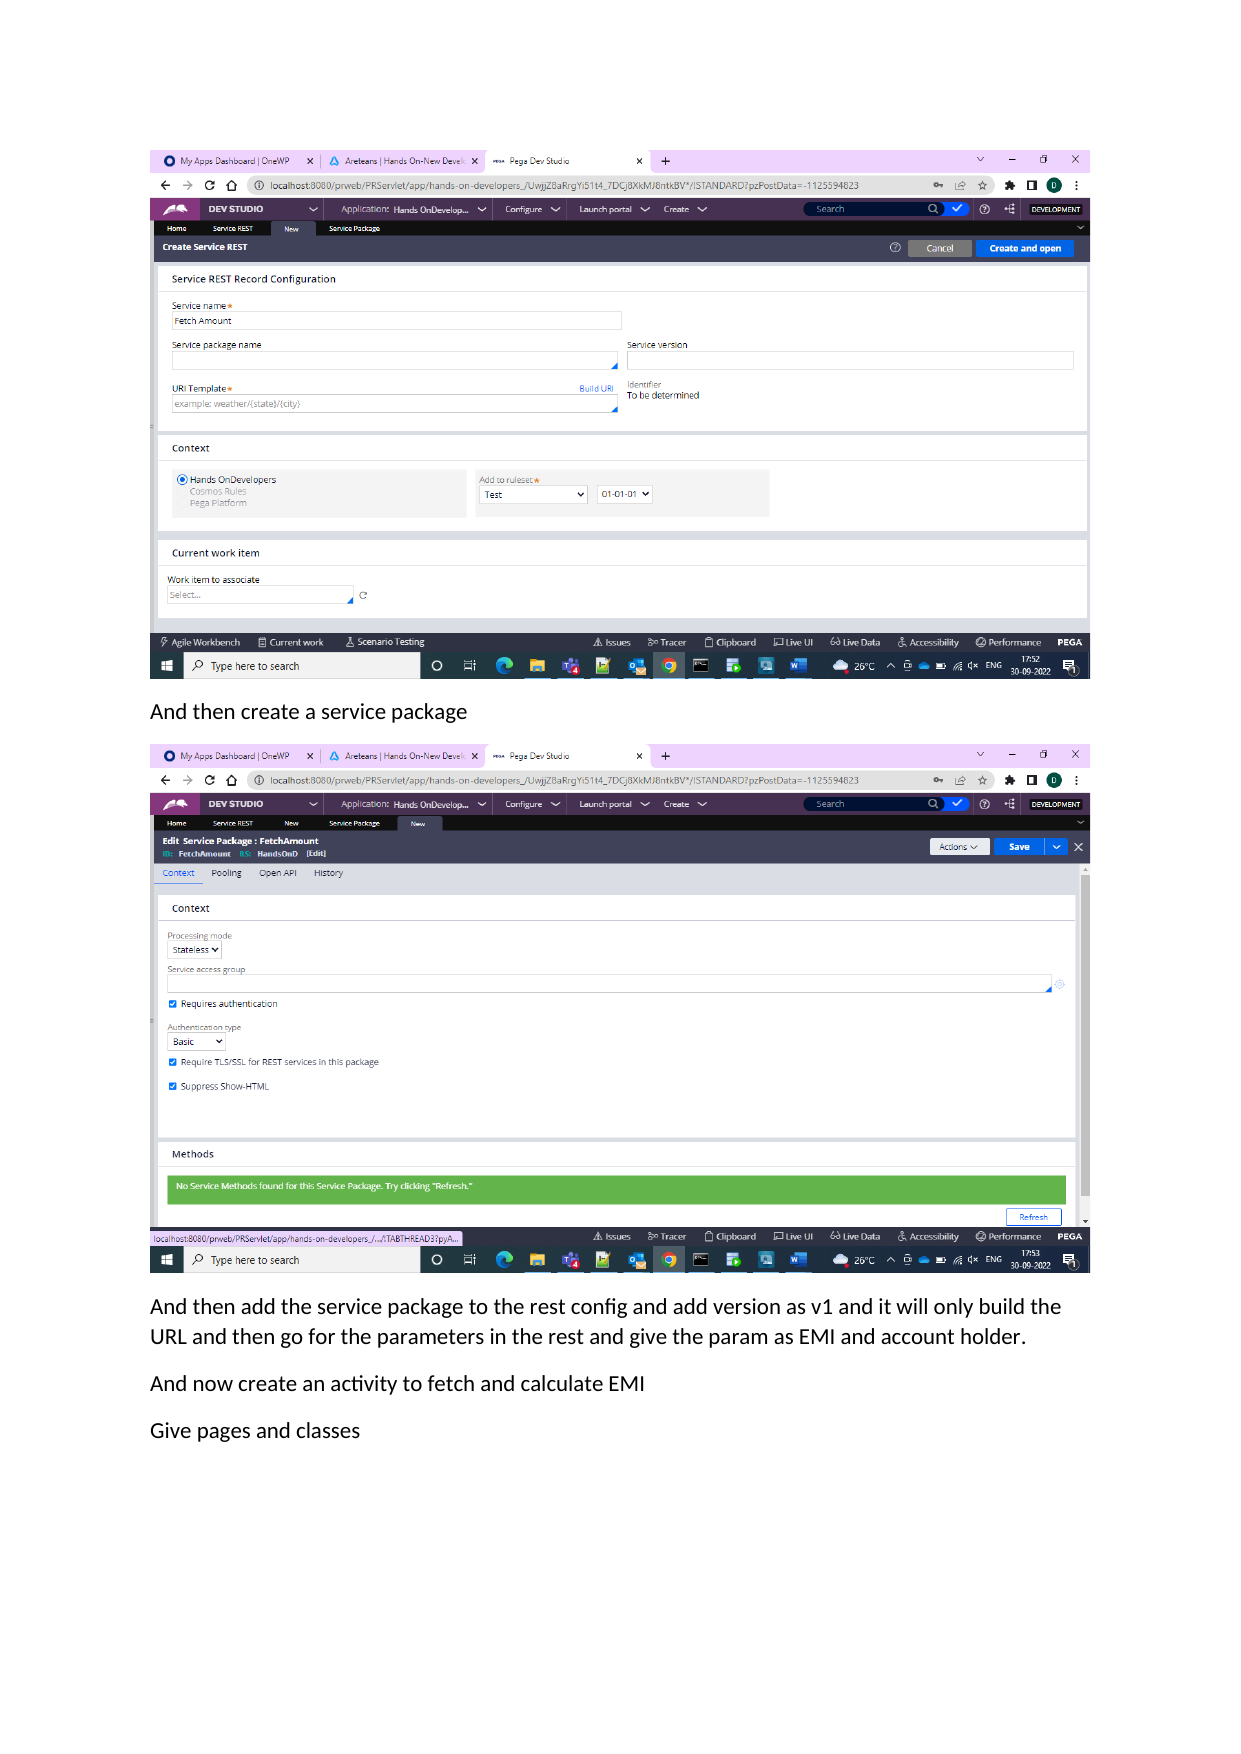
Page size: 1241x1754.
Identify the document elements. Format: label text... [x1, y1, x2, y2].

picture [150, 150, 1091, 679]
text And now create an activity to fetch and calculate EMI [150, 1369, 1090, 1397]
text And then create a service package [150, 697, 1090, 726]
text And then add the service package to the rest config and add version as v1 and it will only build the URL and then go for the parameters in the rest and give the param as EMI and account holder. [150, 1292, 1090, 1350]
text Give pages and classes [150, 1416, 1090, 1444]
picture [150, 744, 1091, 1273]
